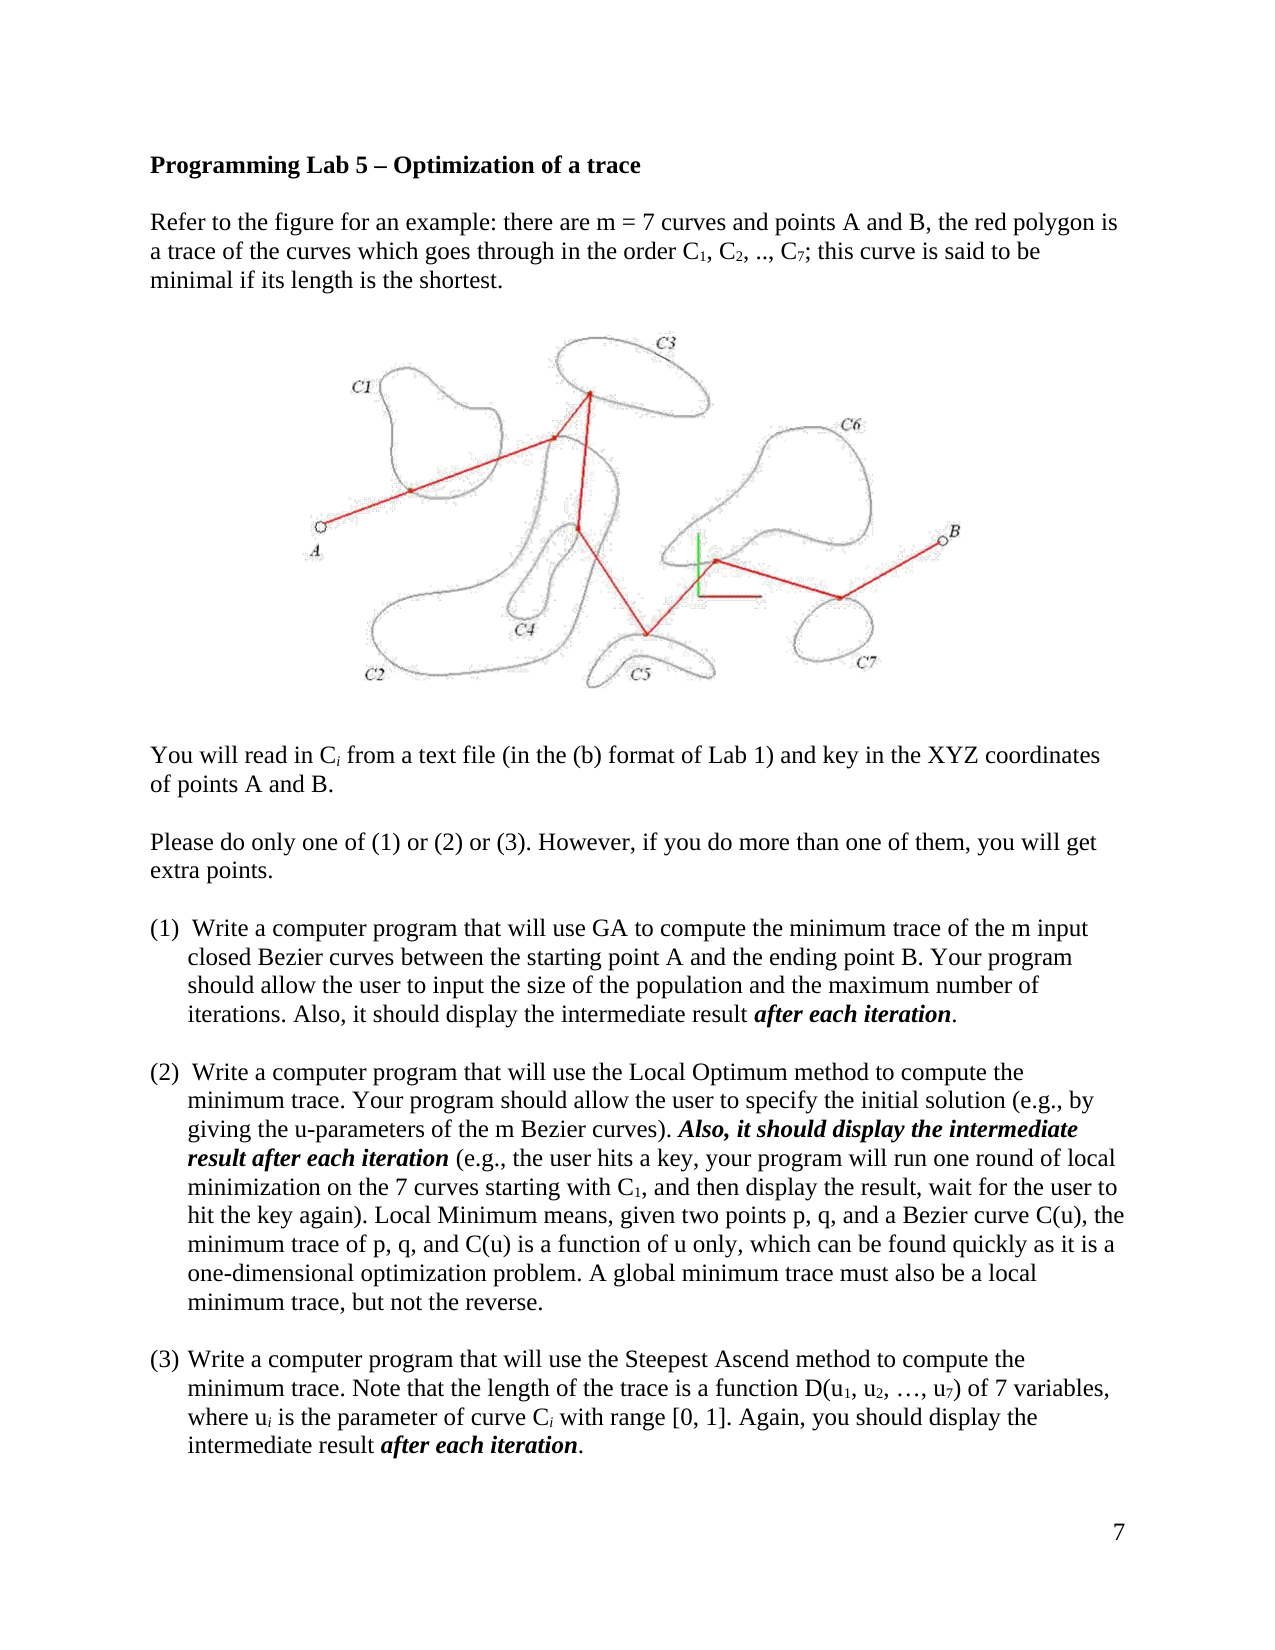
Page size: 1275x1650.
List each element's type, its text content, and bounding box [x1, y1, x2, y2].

text Programming Lab 5 – Optimization of a trace [150, 150, 1125, 179]
picture [295, 322, 980, 712]
text You will read in Ci from a text file (in the (b) format of Lab 1) and key in the XYZ coordinates of points A and B. [150, 740, 1125, 798]
text (1) Write a computer program that will use GA to compute the minimum trace of the m input closed Bezier curves between the starting point A and the ending point B. Your program should allow the user to input the size of the population and the maximum number of iterations. Also, it should display the intermediate result after each iteration. [150, 913, 1125, 1028]
text (2) Write a computer program that will use the Local Optimum method to compute the minimum trace. Your program should allow the user to specify the initial solution (e.g., by giving the u-parameters of the m Bezier curves). Also, it should display the intermediate result after each iteration (e.g., the user hits a key, your program will run one round of local minimization on the 7 curves starting with C1, and then display the result, wait for the user to hit the key again). Local Minimum means, given two points p, q, and a Bezier curve C(u), the minimum trace of p, q, and C(u) is a function of u only, which can be found quickly as it is a one-dimensional optimization problem. A global minimum trace must also be a local minimum trace, but not the reverse. [150, 1057, 1125, 1315]
text Please do only one of (1) or (2) or (3). However, if you do more than one of them, you will get extra points. [150, 827, 1125, 884]
text (3) Write a computer program that will use the Steepest Ascend method to compute the minimum trace. Note that the length of the trace is a function D(u1, u2, …, u7) of 7 variables, where ui is the parameter of curve Ci with range [0, 1]. Again, you should display the intermediate result after each iteration. [150, 1344, 1125, 1459]
text Refer to the figure for an example: there are m = 7 curves and points A and B, the red polygon is a trace of the curves which goes through in the order C1, C2, .., C7; this curve is said to be minimal if its length is the shortest. [150, 207, 1125, 294]
